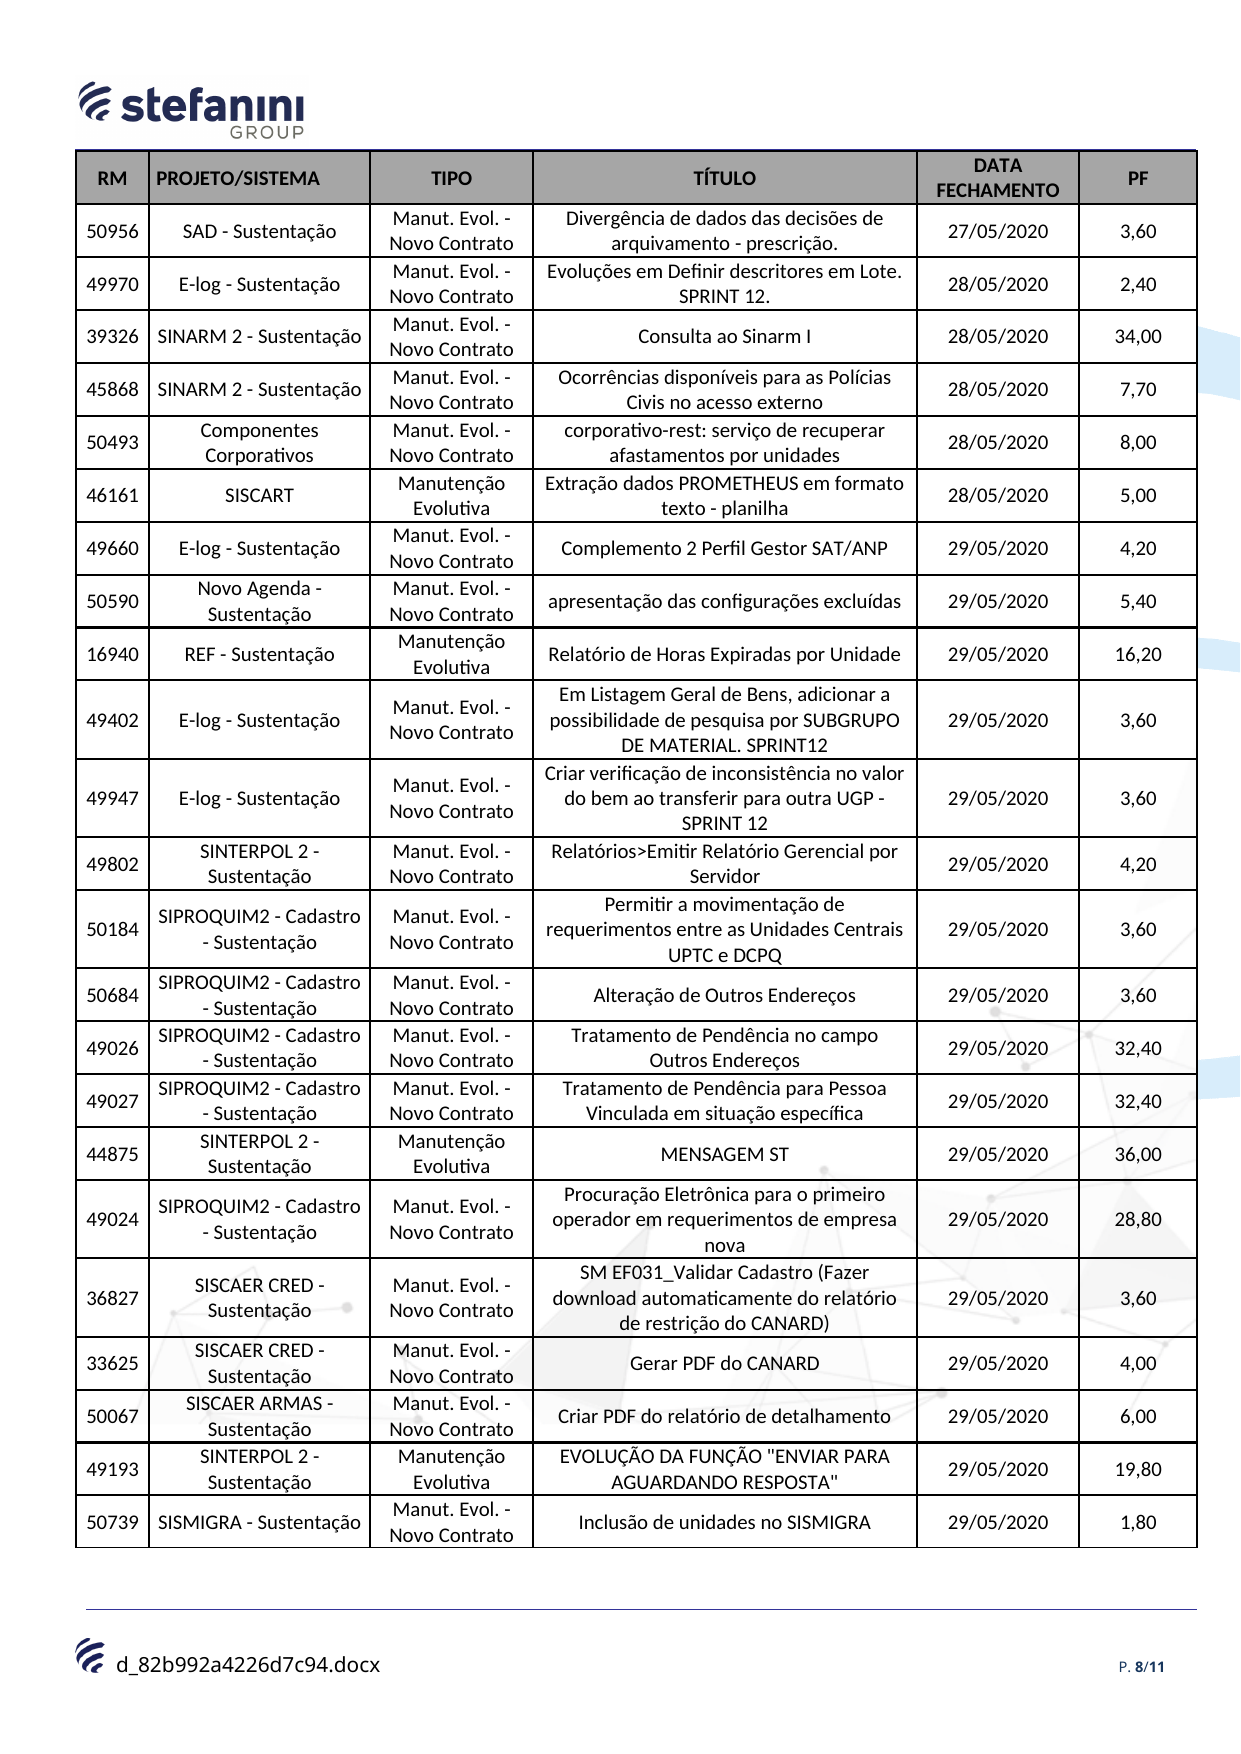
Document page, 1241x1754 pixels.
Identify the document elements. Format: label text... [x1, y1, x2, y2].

table_cell SISCAER ARMAS - Sustentação [150, 1391, 369, 1441]
table_cell corporativo-rest: serviço de recuperar afastamentos por unidades [534, 417, 916, 468]
table_cell 16940 [77, 629, 148, 679]
table_cell 29/05/2020 [918, 838, 1078, 889]
table_cell 29/05/2020 [918, 1259, 1078, 1336]
table_cell 5,00 [1080, 470, 1196, 521]
table_cell 4,00 [1080, 1338, 1196, 1388]
table_cell E-log - Sustentação [150, 681, 369, 758]
table_cell E-log - Sustentação [150, 760, 369, 836]
table_cell 36,00 [1080, 1128, 1196, 1179]
table_cell Manut. Evol. - Novo Contrato [371, 523, 532, 573]
table_cell 49026 [77, 1022, 148, 1073]
table_cell 7,70 [1080, 364, 1196, 415]
table_cell 44875 [77, 1128, 148, 1179]
table_cell Componentes Corporativos [150, 417, 369, 468]
table_cell SM EF031_Validar Cadastro (Fazer download automaticamente do relatório de restrição do CANARD) [534, 1259, 916, 1336]
table_cell Tratamento de Pendência no campo Outros Endereços [534, 1022, 916, 1073]
table_cell Consulta ao Sinarm I [534, 311, 916, 362]
table_cell 50493 [77, 417, 148, 468]
table_cell Manut. Evol. - Novo Contrato [371, 1022, 532, 1073]
table_cell 49802 [77, 838, 148, 889]
table_cell 16,20 [1080, 629, 1196, 679]
table_cell Alteração de Outros Endereços [534, 969, 916, 1020]
table_cell 50739 [77, 1496, 148, 1547]
table_cell 27/05/2020 [918, 205, 1078, 256]
table_cell SISCAER CRED - Sustentação [150, 1338, 369, 1388]
table_cell Gerar PDF do CANARD [534, 1338, 916, 1388]
table_cell 28/05/2020 [918, 417, 1078, 468]
table_cell 3,60 [1080, 891, 1196, 967]
table_cell Manut. Evol. - Novo Contrato [371, 311, 532, 362]
table_cell Manutenção Evolutiva [371, 1128, 532, 1179]
table_cell Manut. Evol. - Novo Contrato [371, 891, 532, 967]
table_cell Permitir a movimentação de requerimentos entre as Unidades Centrais UPTC e DCPQ [534, 891, 916, 967]
table_cell Relatórios>Emitir Relatório Gerencial por Servidor [534, 838, 916, 889]
picture [1198, 308, 1241, 1115]
table_cell 29/05/2020 [918, 1496, 1078, 1547]
table_cell 49947 [77, 760, 148, 836]
table_cell 3,60 [1080, 1259, 1196, 1336]
table_cell Manut. Evol. - Novo Contrato [371, 417, 532, 468]
table_cell Manut. Evol. - Novo Contrato [371, 1259, 532, 1336]
table_cell 29/05/2020 [918, 681, 1078, 758]
table_cell 29/05/2020 [918, 523, 1078, 573]
table_cell 19,80 [1080, 1444, 1196, 1494]
table_cell Tratamento de Pendência para Pessoa Vinculada em situação específica [534, 1075, 916, 1126]
table_cell 6,00 [1080, 1391, 1196, 1441]
table_cell 29/05/2020 [918, 1391, 1078, 1441]
table_cell Relatório de Horas Expiradas por Unidade [534, 629, 916, 679]
table_cell 29/05/2020 [918, 1128, 1078, 1179]
table_cell SINTERPOL 2 - Sustentação [150, 1128, 369, 1179]
table_cell 33625 [77, 1338, 148, 1388]
table_cell SISCART [150, 470, 369, 521]
table_cell E-log - Sustentação [150, 523, 369, 573]
table_cell E-log - Sustentação [150, 258, 369, 309]
table_cell Manut. Evol. - Novo Contrato [371, 1338, 532, 1388]
table_cell Manut. Evol. - Novo Contrato [371, 1075, 532, 1126]
table_cell Ocorrências disponíveis para as Polícias Civis no acesso externo [534, 364, 916, 415]
table_cell 49660 [77, 523, 148, 573]
table_cell Criar PDF do relatório de detalhamento [534, 1391, 916, 1441]
table_cell SIPROQUIM2 - Cadastro - Sustentação [150, 1075, 369, 1126]
table_cell 29/05/2020 [918, 760, 1078, 836]
table_cell 50067 [77, 1391, 148, 1441]
table_cell 46161 [77, 470, 148, 521]
table_cell 50590 [77, 576, 148, 626]
table_cell SIPROQUIM2 - Cadastro - Sustentação [150, 969, 369, 1020]
table_cell 3,60 [1080, 205, 1196, 256]
picture [75, 75, 309, 147]
table_cell SINTERPOL 2 - Sustentação [150, 1444, 369, 1494]
table_cell 29/05/2020 [918, 1181, 1078, 1257]
table_cell 3,60 [1080, 969, 1196, 1020]
table_cell Manut. Evol. - Novo Contrato [371, 258, 532, 309]
table_cell Evoluções em Definir descritores em Lote. SPRINT 12. [534, 258, 916, 309]
table_cell Procuração Eletrônica para o primeiro operador em requerimentos de empresa nova [534, 1181, 916, 1257]
table_cell Manutenção Evolutiva [371, 470, 532, 521]
table_cell Inclusão de unidades no SISMIGRA [534, 1496, 916, 1547]
table_cell 29/05/2020 [918, 576, 1078, 626]
table_cell 29/05/2020 [918, 1022, 1078, 1073]
table_cell SISCAER CRED - Sustentação [150, 1259, 369, 1336]
table_cell 28/05/2020 [918, 258, 1078, 309]
table_cell 2,40 [1080, 258, 1196, 309]
table_cell 45868 [77, 364, 148, 415]
table_cell 29/05/2020 [918, 891, 1078, 967]
table_header DATA FECHAMENTO [918, 152, 1078, 203]
table_header PF [1080, 152, 1196, 203]
table_cell 32,40 [1080, 1022, 1196, 1073]
table_cell Manut. Evol. - Novo Contrato [371, 760, 532, 836]
table_header TÍTULO [534, 152, 916, 203]
table_cell Novo Agenda -Sustentação [150, 576, 369, 626]
table_cell Manut. Evol. - Novo Contrato [371, 576, 532, 626]
table_cell 49970 [77, 258, 148, 309]
table_cell SINARM 2 - Sustentação [150, 311, 369, 362]
table_cell 36827 [77, 1259, 148, 1336]
table_cell 29/05/2020 [918, 1075, 1078, 1126]
table_cell SIPROQUIM2 - Cadastro - Sustentação [150, 1022, 369, 1073]
table_cell Manut. Evol. - Novo Contrato [371, 1391, 532, 1441]
table_cell Manut. Evol. - Novo Contrato [371, 364, 532, 415]
table_cell SIPROQUIM2 - Cadastro - Sustentação [150, 1181, 369, 1257]
table_cell Manut. Evol. - Novo Contrato [371, 838, 532, 889]
table_cell 8,00 [1080, 417, 1196, 468]
table_cell 34,00 [1080, 311, 1196, 362]
table_cell Manut. Evol. - Novo Contrato [371, 681, 532, 758]
table_cell 1,80 [1080, 1496, 1196, 1547]
picture [75, 1638, 105, 1673]
table_cell 28/05/2020 [918, 364, 1078, 415]
table_header TIPO [371, 152, 532, 203]
table_cell Complemento 2 Perfil Gestor SAT/ANP [534, 523, 916, 573]
table_cell apresentação das configurações excluídas [534, 576, 916, 626]
table_cell 5,40 [1080, 576, 1196, 626]
table_cell MENSAGEM ST [534, 1128, 916, 1179]
table_cell 3,60 [1080, 760, 1196, 836]
table_cell Divergência de dados das decisões de arquivamento - prescrição. [534, 205, 916, 256]
table_cell 49024 [77, 1181, 148, 1257]
table_cell SAD - Sustentação [150, 205, 369, 256]
table_cell 32,40 [1080, 1075, 1196, 1126]
table_cell Manutenção Evolutiva [371, 1444, 532, 1494]
table_cell 28,80 [1080, 1181, 1196, 1257]
table_cell 4,20 [1080, 523, 1196, 573]
table_cell SIPROQUIM2 - Cadastro - Sustentação [150, 891, 369, 967]
table_cell 3,60 [1080, 681, 1196, 758]
table_cell 29/05/2020 [918, 1444, 1078, 1494]
table_cell SISMIGRA - Sustentação [150, 1496, 369, 1547]
table_cell Extração dados PROMETHEUS em formato texto - planilha [534, 470, 916, 521]
table_cell Manut. Evol. - Novo Contrato [371, 1181, 532, 1257]
table_cell Manut. Evol. - Novo Contrato [371, 205, 532, 256]
table_cell 49402 [77, 681, 148, 758]
table_cell Manutenção Evolutiva [371, 629, 532, 679]
table_cell Manut. Evol. - Novo Contrato [371, 969, 532, 1020]
table_cell EVOLUÇÃO DA FUNÇÃO "ENVIAR PARA AGUARDANDO RESPOSTA" [534, 1444, 916, 1494]
table_cell 49193 [77, 1444, 148, 1494]
table_cell 29/05/2020 [918, 1338, 1078, 1388]
table_cell SINTERPOL 2 - Sustentação [150, 838, 369, 889]
table_cell 29/05/2020 [918, 629, 1078, 679]
table_cell REF - Sustentação [150, 629, 369, 679]
table_cell 49027 [77, 1075, 148, 1126]
table_cell 4,20 [1080, 838, 1196, 889]
table_cell Manut. Evol. - Novo Contrato [371, 1496, 532, 1547]
table_cell 39326 [77, 311, 148, 362]
table_cell 29/05/2020 [918, 969, 1078, 1020]
table_header PROJETO/SISTEMA [150, 152, 369, 203]
table_cell SINARM 2 - Sustentação [150, 364, 369, 415]
table_cell Criar verificação de inconsistência no valor do bem ao transferir para outra UGP - SPRINT 12 [534, 760, 916, 836]
table_cell 50956 [77, 205, 148, 256]
table_cell 50684 [77, 969, 148, 1020]
table_cell 28/05/2020 [918, 311, 1078, 362]
table_cell Em Listagem Geral de Bens, adicionar a possibilidade de pesquisa por SUBGRUPO DE MATERIAL. SPRINT12 [534, 681, 916, 758]
table_cell 50184 [77, 891, 148, 967]
table_header RM [77, 152, 148, 203]
table_cell 28/05/2020 [918, 470, 1078, 521]
